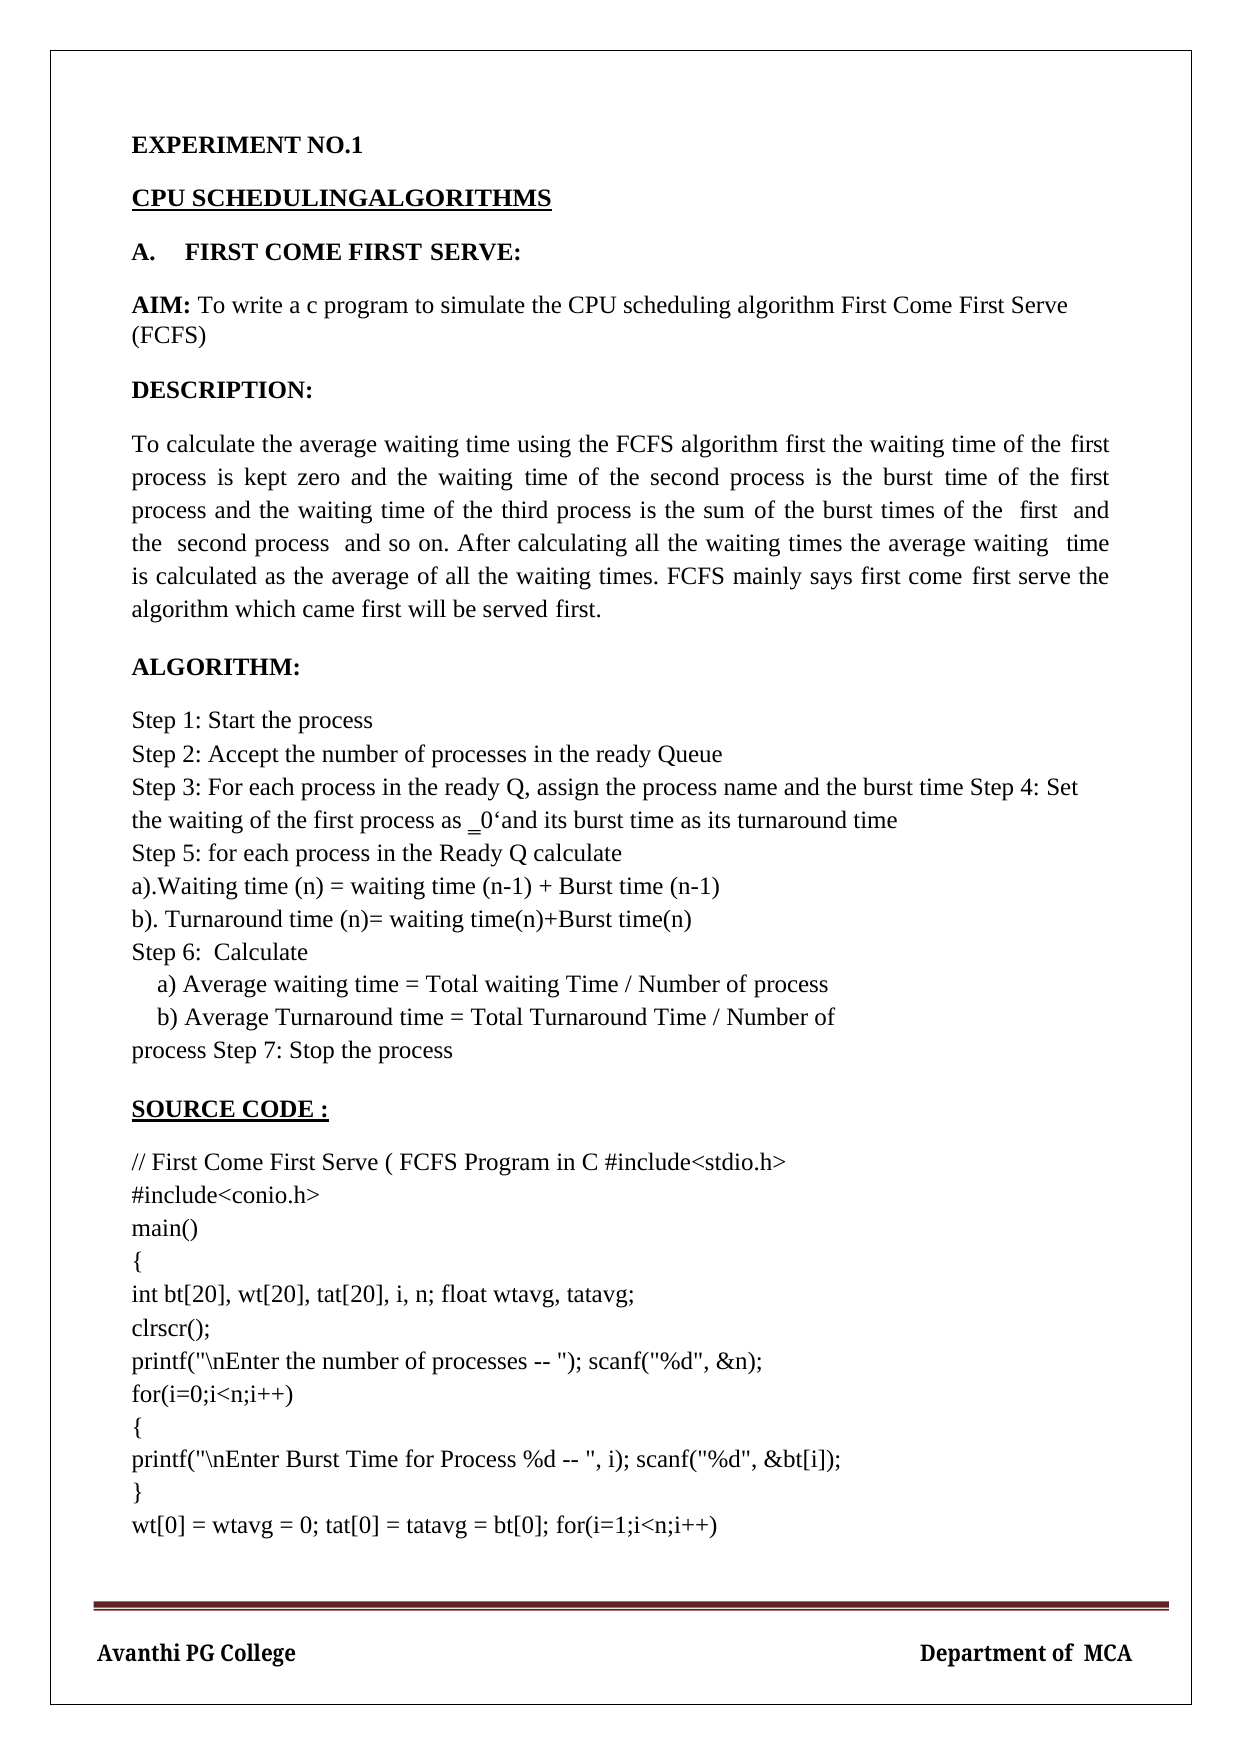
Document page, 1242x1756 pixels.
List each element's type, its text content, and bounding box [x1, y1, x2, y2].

text main() [131, 1213, 1150, 1242]
text To calculate the average waiting time using the FCFS algorithm first the waiting time of the first process is kept zero and the waiting time of the second process is the burst time of the first process and the waiting time of the third process is the sum of the burst times of the first and the second process and so on. After calculating all the waiting times the average waiting time is calculated as the average of all the waiting times. FCFS mainly says first come first serve the algorithm which came first will be served first. [131, 429, 1109, 623]
text printf("\nEnter the number of processes -- "); scanf("%d", &n); for(i=0;i<n;i++) [131, 1346, 765, 1408]
text AIM: To write a c program to simulate the CPU scheduling algorithm First Come First Serve (FCFS) [131, 290, 1070, 349]
text Step 5: for each process in the Ready Q calculate a).Waiting time (n) = waiting time (n-1) + Burst time (n-1) b). Turnaround time (n)= waiting time(n)+Burst time(n) [131, 838, 722, 933]
text // First Come First Serve ( FCFS Program in C #include<stdio.h> #include<conio.h> [131, 1147, 789, 1209]
text } [131, 1477, 1150, 1506]
list FIRST COME FIRST SERVE: [131, 237, 1150, 266]
subtitle ALGORITHM: [131, 652, 1150, 681]
text Step 6: Calculate [131, 938, 1150, 966]
text printf("\nEnter Burst Time for Process %d -- ", i); scanf("%d", &bt[i]); [131, 1444, 1150, 1473]
text Step 2: Accept the number of processes in the ready Queue [131, 739, 1150, 767]
text wt[0] = wtavg = 0; tat[0] = tatavg = bt[0]; for(i=1;i<n;i++) [131, 1510, 1150, 1539]
list Average waiting time = Total waiting Time / Number of process [157, 969, 1150, 998]
text Step 3: For each process in the ready Q, assign the process name and the burst time Step 4: Set the waiting of the first process as ‗0‘and its burst time as its turnaround time [131, 772, 1081, 833]
list Average Turnaround time = Total Turnaround Time / Number of process Step 7: Stop the process [131, 1002, 909, 1064]
subtitle DESCRIPTION: [131, 375, 1150, 404]
subtitle SOURCE CODE : [131, 1094, 1150, 1123]
text int bt[20], wt[20], tat[20], i, n; float wtavg, tatavg; clrscr(); [131, 1279, 637, 1341]
text { [131, 1412, 1150, 1441]
text Step 1: Start the process [131, 705, 1150, 734]
text { [131, 1246, 1150, 1275]
subtitle EXPERIMENT NO.1 [131, 130, 1150, 159]
text CPU SCHEDULINGALGORITHMS [131, 183, 1150, 212]
